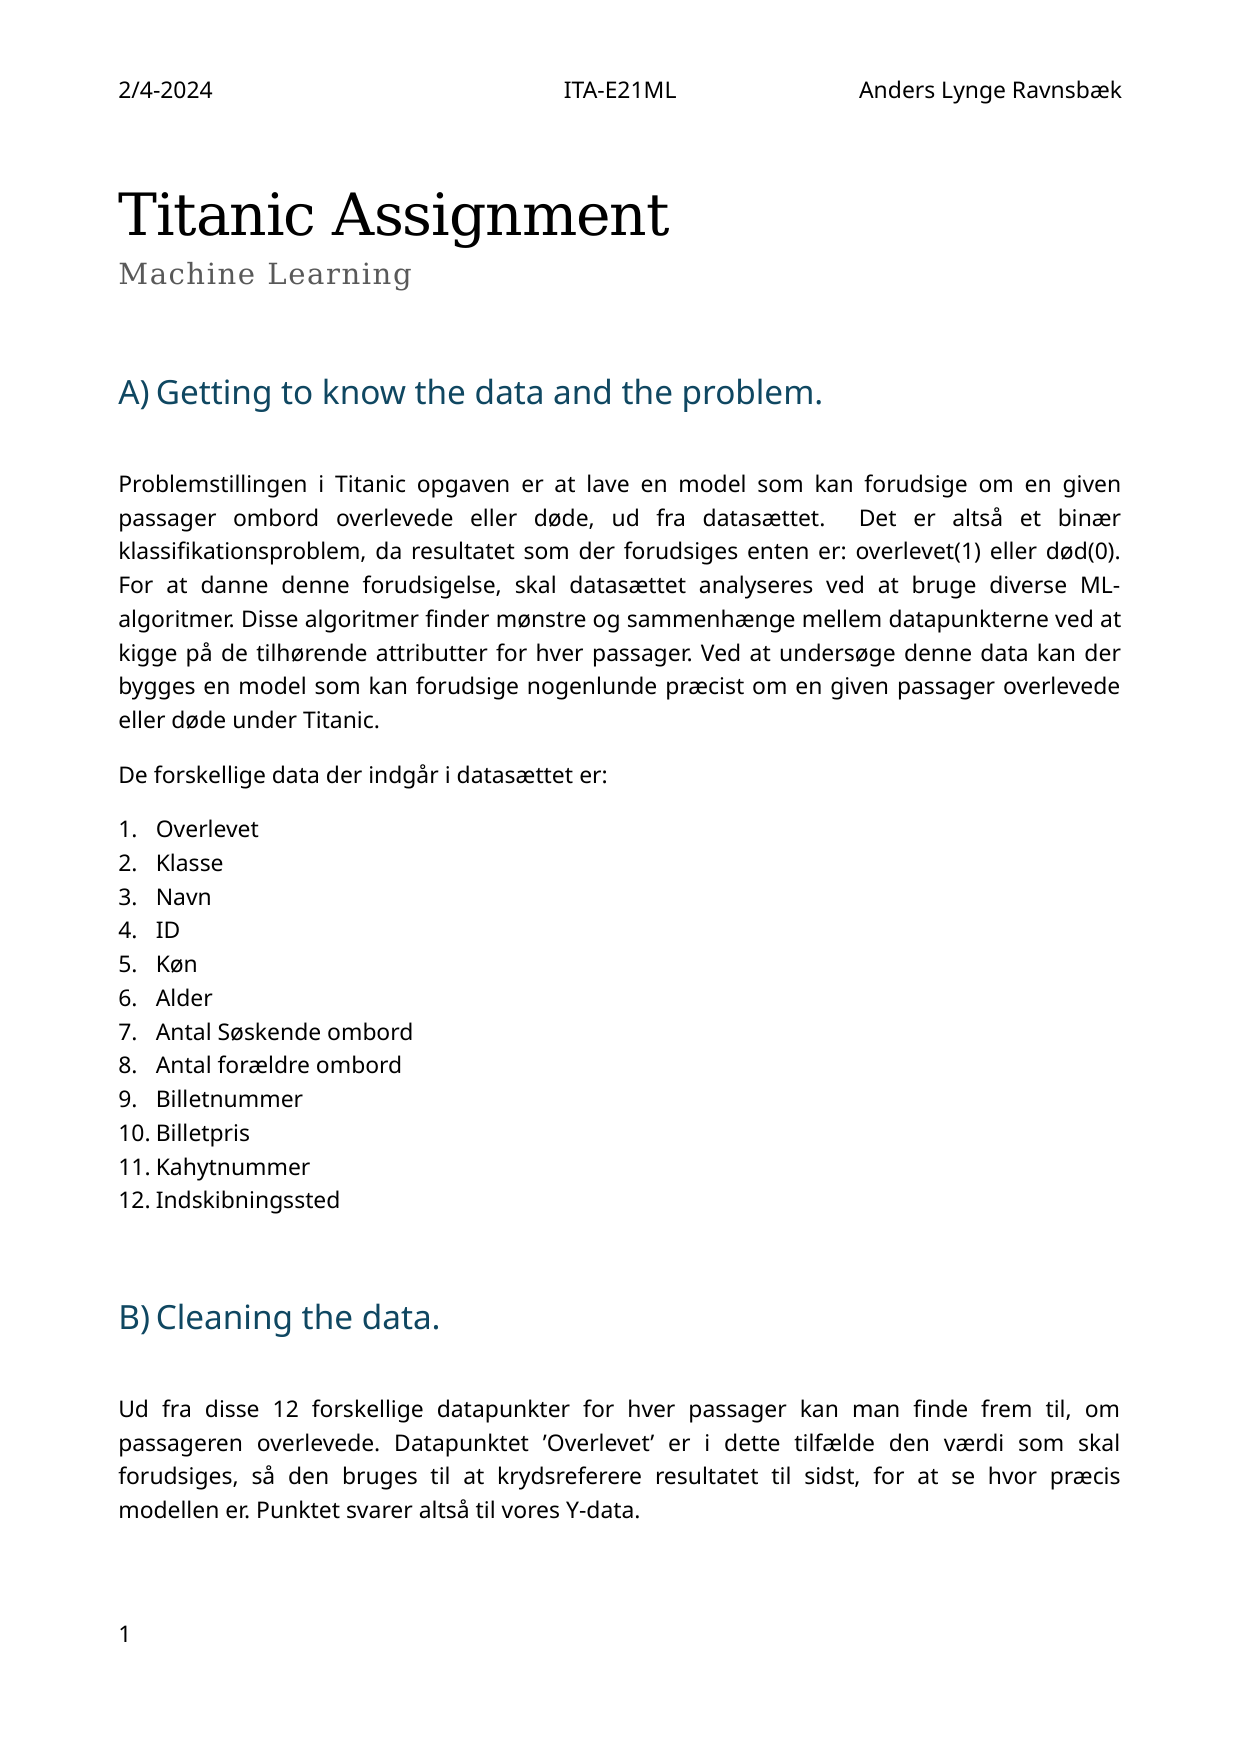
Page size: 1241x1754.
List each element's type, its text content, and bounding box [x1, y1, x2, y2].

list Alder [118, 982, 1122, 1013]
list Klasse [118, 847, 1122, 878]
list Navn [118, 881, 1122, 912]
list Køn [118, 948, 1122, 979]
list Overlevet [118, 813, 1122, 844]
list Billetpris [118, 1117, 1122, 1148]
subtitle Machine Learning [118, 256, 1122, 291]
text Ud fra disse 12 forskellige datapunkter for hver passager kan man finde frem til, om passageren overlevede. Datapunktet ’Overlevet’ er i dette tilfælde den værdi som skal forudsiges, så den bruges til at krydsreferere resultatet til sidst, for at se hvor præcis modellen er. Punktet svarer altså til vores Y-data. [118, 1393, 1122, 1525]
subtitle Getting to know the data and the problem. [118, 369, 1122, 414]
title Titanic Assignment [118, 177, 1122, 247]
list Antal forældre ombord [118, 1049, 1122, 1081]
list Billetnummer [118, 1083, 1122, 1114]
list Kahytnummer [118, 1151, 1122, 1182]
list Indskibningssted [118, 1184, 1122, 1216]
subtitle Cleaning the data. [118, 1294, 1122, 1339]
text De forskellige data der indgår i datasættet er: [118, 759, 1122, 790]
list Antal Søskende ombord [118, 1016, 1122, 1047]
list ID [118, 914, 1122, 946]
text Problemstillingen i Titanic opgaven er at lave en model som kan forudsige om en given passager ombord overlevede eller døde, ud fra datasættet. Det er altså et binær klassifikationsproblem, da resultatet som der forudsiges enten er: overlevet(1) eller død(0). For at danne denne forudsigelse, skal datasættet analyseres ved at bruge diverse ML-algoritmer. Disse algoritmer finder mønstre og sammenhænge mellem datapunkterne ved at kigge på de tilhørende attributter for hver passager. Ved at undersøge denne data kan der bygges en model som kan forudsige nogenlunde præcist om en given passager overlevede eller døde under Titanic. [118, 468, 1122, 735]
